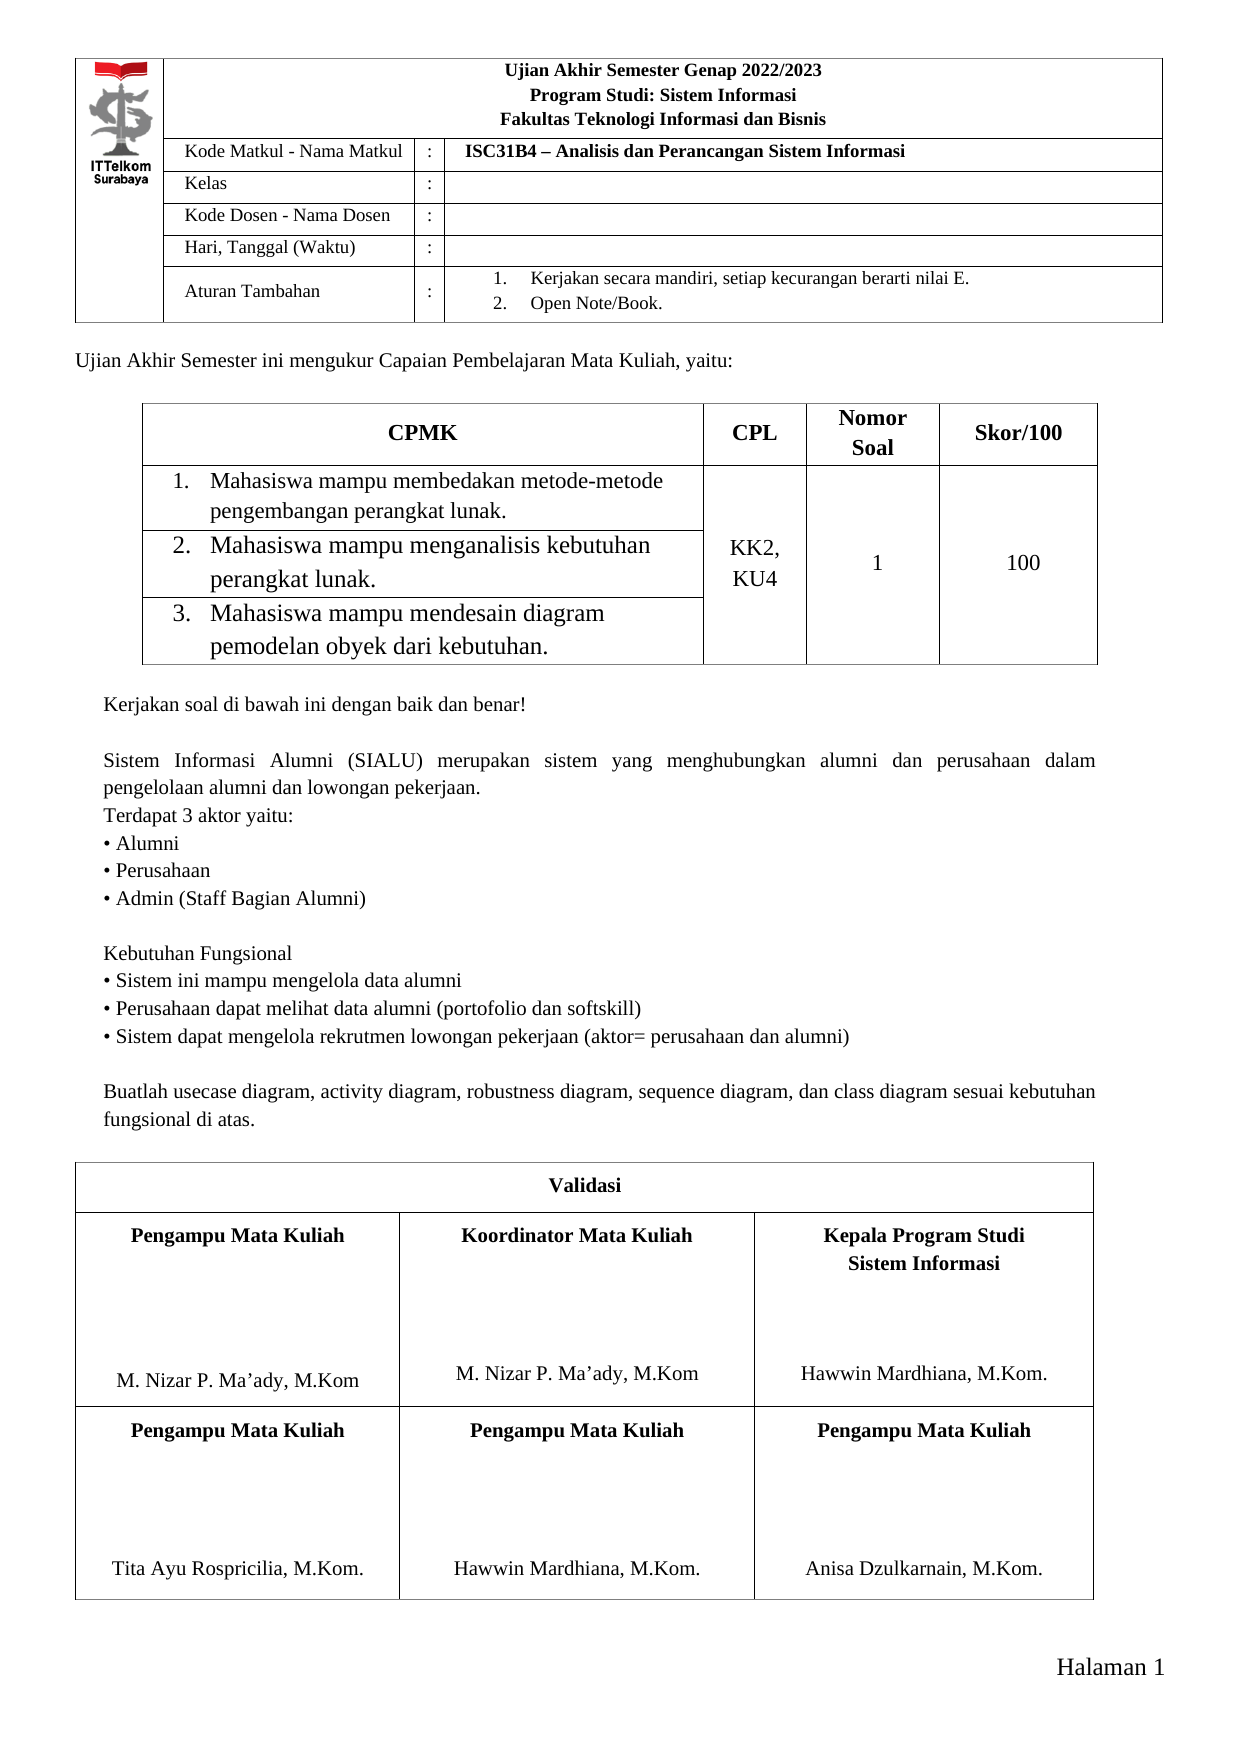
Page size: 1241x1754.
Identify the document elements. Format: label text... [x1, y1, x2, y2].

table_cell Mahasiswa mampu menganalisis kebutuhan perangkat lunak. [143, 531, 703, 597]
table_cell Pengampu Mata Kuliah Anisa Dzulkarnain, M.Kom. [755, 1407, 1093, 1599]
table_cell Pengampu Mata Kuliah Tita Ayu Rospricilia, M.Kom. [76, 1407, 399, 1599]
text • Perusahaan [103, 858, 1097, 882]
table_cell Pengampu Mata Kuliah Hawwin Mardhiana, M.Kom. [400, 1407, 754, 1599]
table_cell Koordinator Mata Kuliah M. Nizar P. Ma’ady, M.Kom [400, 1213, 754, 1406]
text Terdapat 3 aktor yaitu: [103, 803, 1097, 827]
text Kerjakan soal di bawah ini dengan baik dan benar! [103, 692, 1165, 716]
text Buatlah usecase diagram, activity diagram, robustness diagram, sequence diagram, dan class diagram sesuai kebutuhan fungsional di atas. [103, 1079, 1097, 1131]
text Kebutuhan Fungsional [103, 941, 1097, 965]
table_cell KK2, KU4 [704, 466, 806, 664]
table_cell 100 [940, 466, 1097, 664]
text Sistem Informasi Alumni (SIALU) merupakan sistem yang menghubungkan alumni dan perusahaan dalam pengelolaan alumni dan lowongan pekerjaan. [103, 748, 1097, 799]
text • Alumni [103, 830, 1097, 854]
table_header Validasi [76, 1163, 1093, 1212]
table_header Nomor Soal [807, 404, 939, 465]
table_cell Pengampu Mata Kuliah M. Nizar P. Ma’ady, M.Kom [76, 1213, 399, 1406]
picture [86, 59, 155, 187]
table_cell Mahasiswa mampu membedakan metode-metode pengembangan perangkat lunak. [143, 466, 703, 529]
table_header CPL [704, 404, 806, 465]
text • Sistem ini mampu mengelola data alumni [103, 968, 1097, 992]
table_cell Mahasiswa mampu mendesain diagram pemodelan obyek dari kebutuhan. [143, 598, 703, 664]
table_header Skor/100 [940, 404, 1097, 465]
table_cell 1 [807, 466, 939, 664]
text • Sistem dapat mengelola rekrutmen lowongan pekerjaan (aktor= perusahaan dan alumni) [103, 1024, 1097, 1048]
text Ujian Akhir Semester ini mengukur Capaian Pembelajaran Mata Kuliah, yaitu: [75, 348, 1165, 372]
text • Admin (Staff Bagian Alumni) [103, 886, 1097, 910]
table_header CPMK [143, 404, 703, 465]
table_cell Kepala Program Studi Sistem Informasi Hawwin Mardhiana, M.Kom. [755, 1213, 1093, 1406]
text • Perusahaan dapat melihat data alumni (portofolio dan softskill) [103, 996, 1097, 1020]
